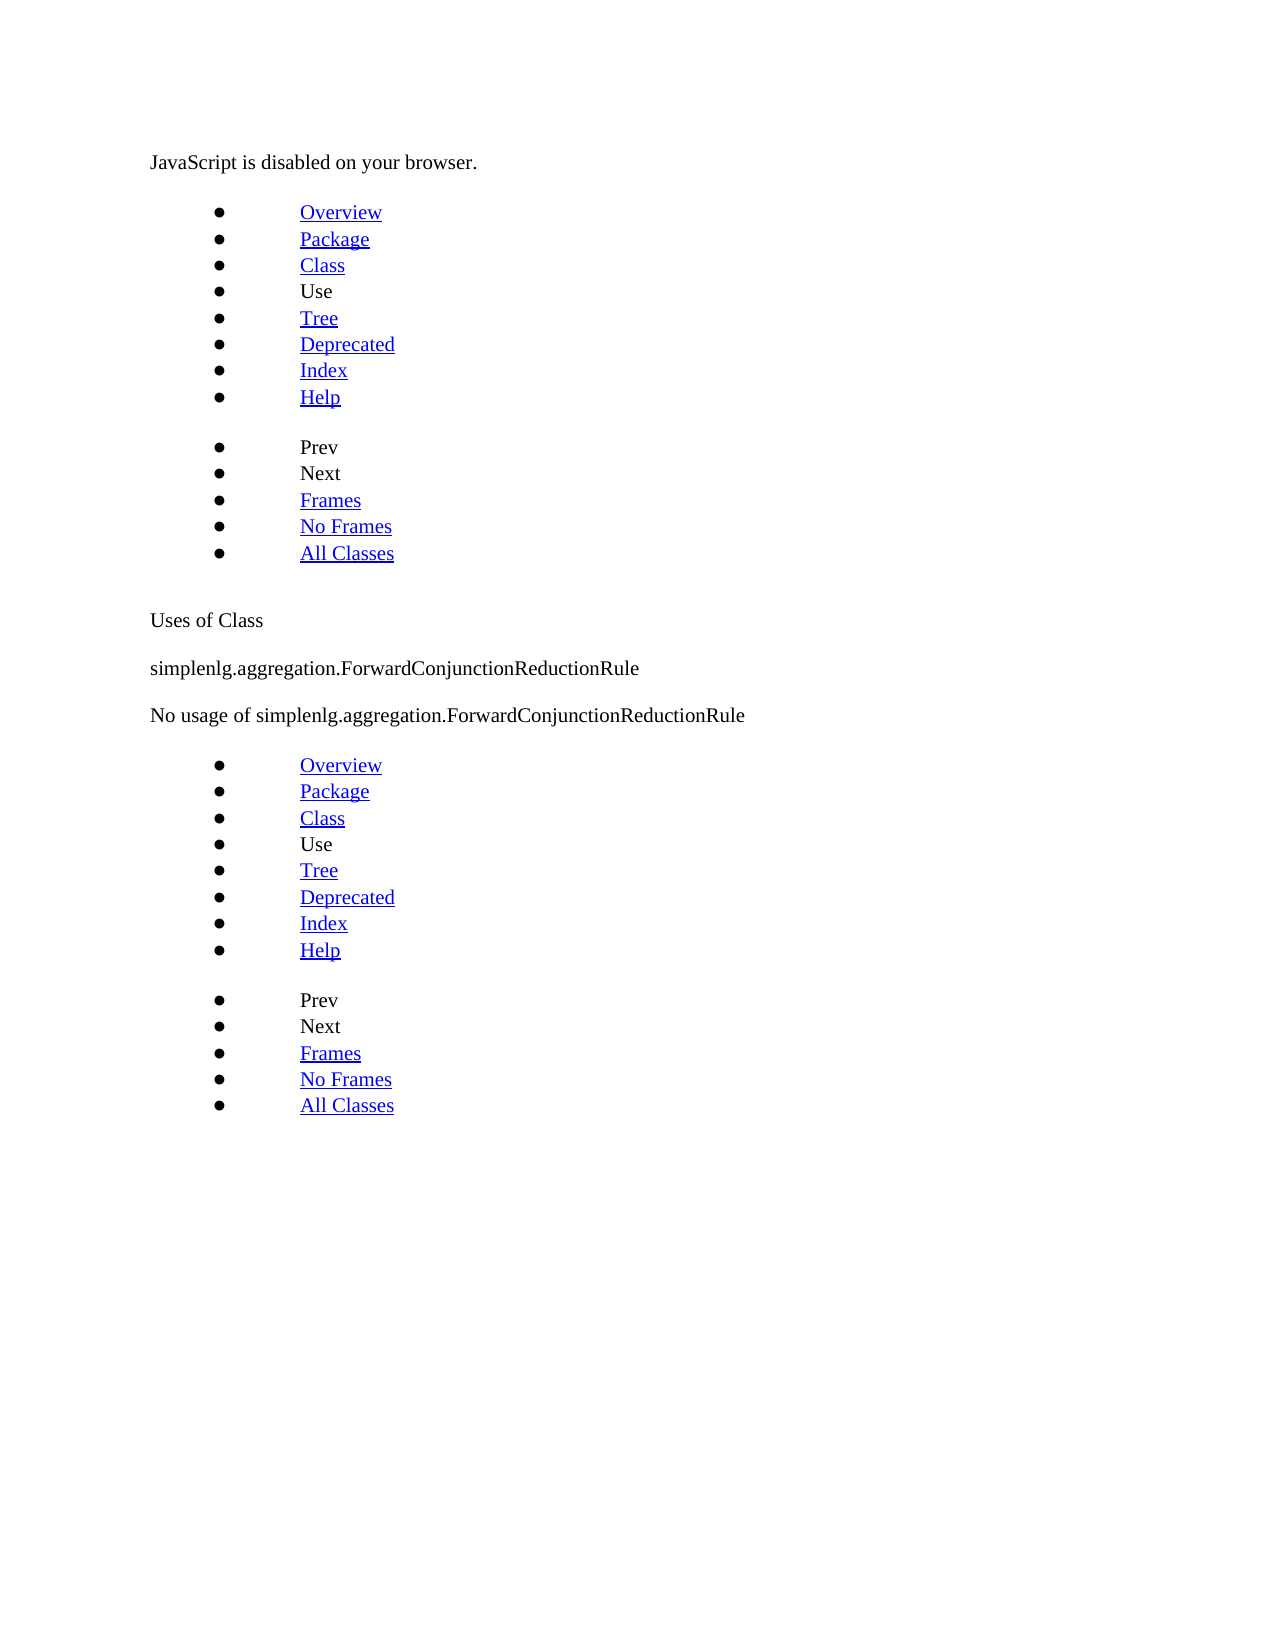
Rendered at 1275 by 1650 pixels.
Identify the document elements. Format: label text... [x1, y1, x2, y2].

list Next [212, 1012, 1125, 1039]
list Next [212, 459, 1125, 486]
list Tree [212, 303, 1125, 330]
list Help [212, 383, 1125, 409]
list All Classes [212, 538, 1125, 565]
list Prev [212, 986, 1125, 1012]
list Class [212, 251, 1125, 277]
list Class [212, 804, 1125, 830]
list Deprecated [212, 883, 1125, 909]
list Package [212, 777, 1125, 804]
list Deprecated [212, 330, 1125, 356]
text No usage of simplenlg.aggregation.ForwardConjunctionReductionRule [150, 703, 1125, 727]
list Use [212, 830, 1125, 856]
list Use [212, 277, 1125, 303]
list Overview [212, 198, 1125, 224]
text JavaScript is disabled on your browser. [150, 150, 1125, 174]
list No Frames [212, 1065, 1125, 1091]
list Frames [212, 1039, 1125, 1065]
list Index [212, 909, 1125, 936]
list Tree [212, 856, 1125, 883]
list No Frames [212, 512, 1125, 538]
list All Classes [212, 1091, 1125, 1118]
text Uses of Class [150, 608, 1125, 632]
list Prev [212, 433, 1125, 459]
list Help [212, 936, 1125, 962]
list Package [212, 224, 1125, 251]
list Overview [212, 751, 1125, 777]
list Frames [212, 486, 1125, 512]
list Index [212, 356, 1125, 383]
text simplenlg.aggregation.ForwardConjunctionReductionRule [150, 655, 1125, 679]
